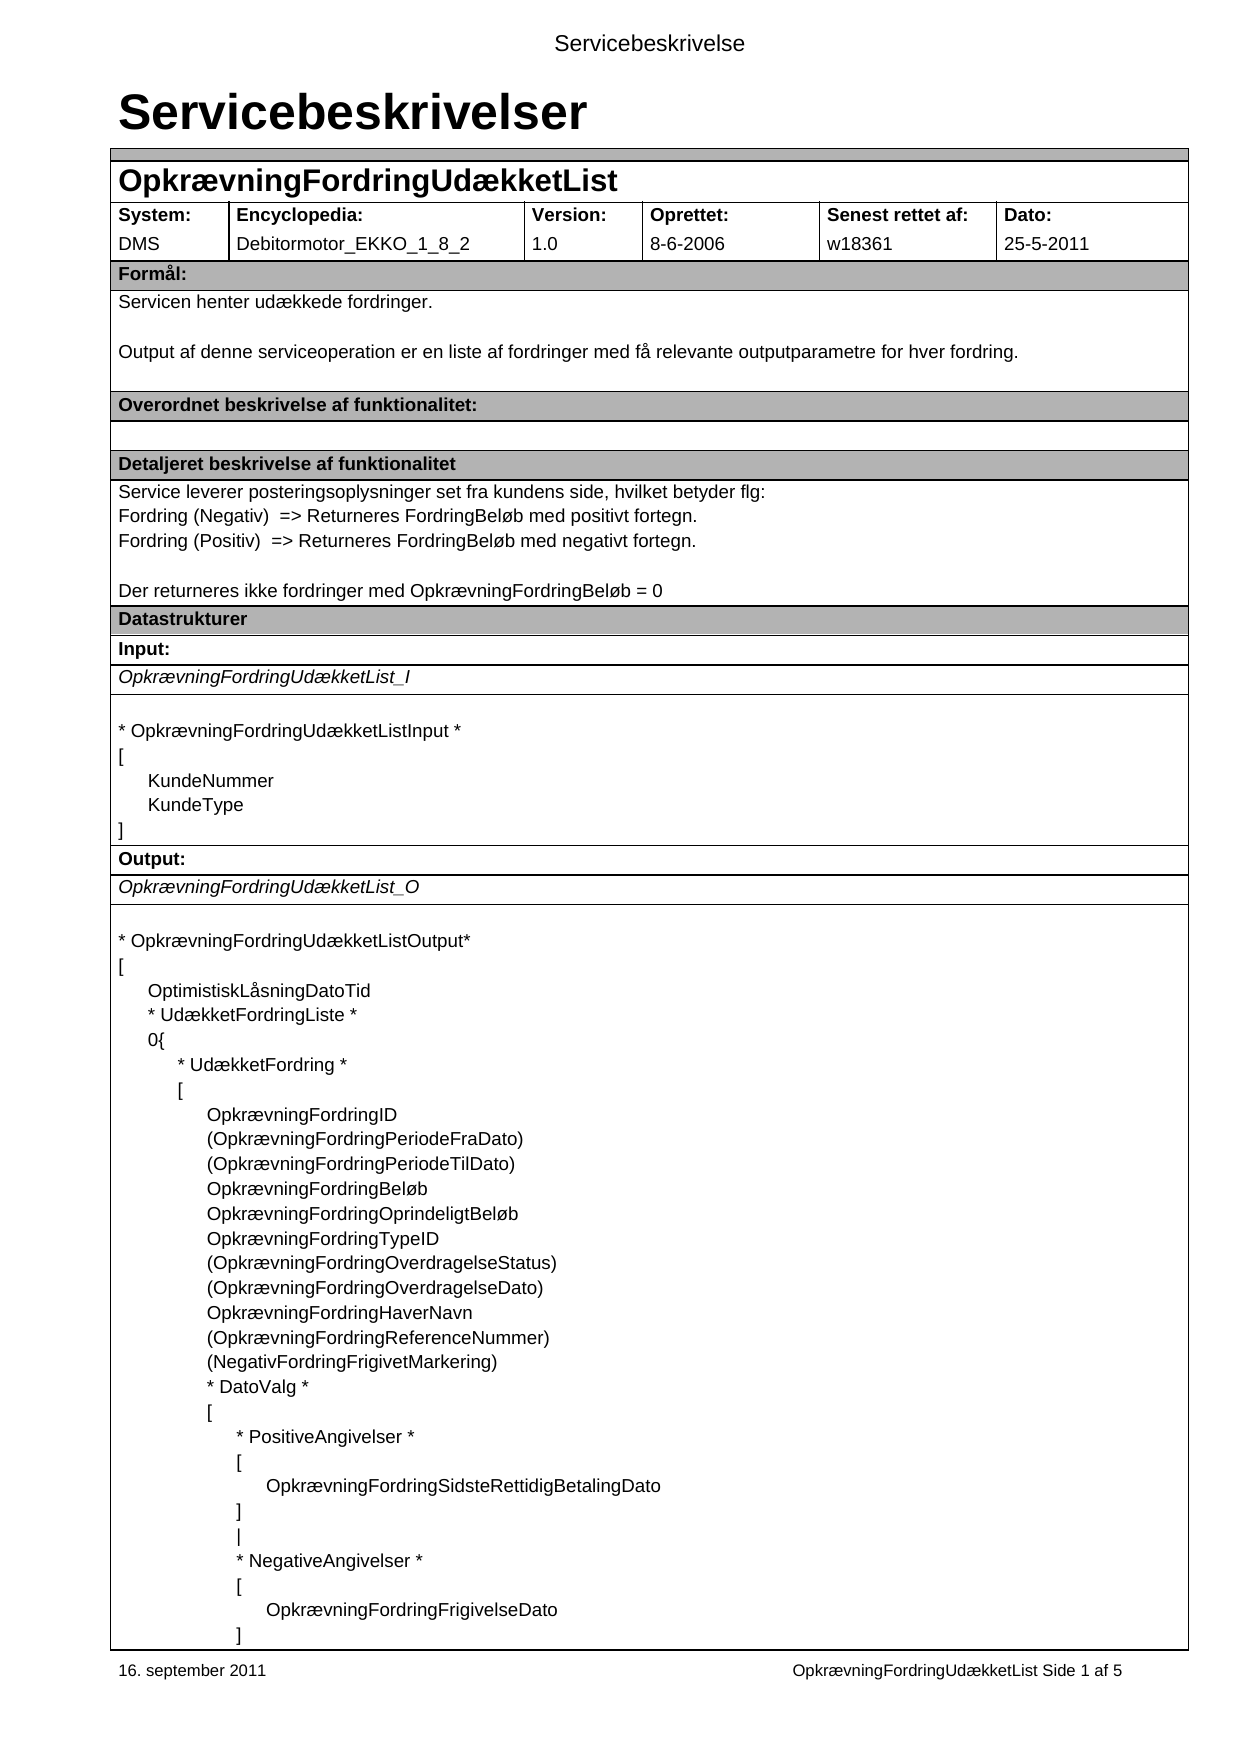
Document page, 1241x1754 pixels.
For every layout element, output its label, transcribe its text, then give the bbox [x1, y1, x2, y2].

table_cell OpkrævningFordringUdækketList_I [111, 666, 1188, 693]
table_cell Senest rettet af: [820, 203, 996, 231]
table_cell Debitormotor_EKKO_1_8_2 [230, 231, 524, 260]
table_cell DMS [111, 231, 228, 260]
table_header [111, 149, 1188, 160]
table_cell Overordnet beskrivelse af funktionalitet: [111, 392, 1188, 420]
table_cell Service leverer posteringsoplysninger set fra kundens side, hvilket betyder flg: Fordring (Negativ) => Returneres FordringBeløb med positivt fortegn. Fordring (Positiv) => Returneres FordringBeløb med negativt fortegn. Der returneres ikke fordringer med OpkrævningFordringBeløb = 0 [111, 481, 1188, 605]
table_cell Detaljeret beskrivelse af funktionalitet [111, 451, 1188, 479]
table_cell Servicen henter udækkede fordringer. Output af denne serviceoperation er en liste af fordringer med få relevante outputparametre for hver fordring. [111, 291, 1188, 391]
table_cell [111, 422, 1188, 449]
table_cell Input: [111, 636, 1188, 664]
table_cell Formål: [111, 262, 1188, 290]
table_cell 8-6-2006 [643, 231, 819, 260]
table_cell Datastrukturer [111, 607, 1188, 634]
table_cell 25-5-2011 [997, 231, 1188, 260]
table_cell Dato: [997, 203, 1188, 231]
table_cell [111, 905, 1188, 1649]
table_cell OpkrævningFordringUdækketList [111, 162, 1188, 201]
text Servicebeskrivelser [118, 82, 1181, 140]
table_cell w18361 [820, 231, 996, 260]
table_cell System: [111, 203, 228, 231]
table_cell Output: [111, 846, 1188, 874]
table_cell Encyclopedia: [230, 203, 524, 231]
table_cell * OpkrævningFordringUdækketListInput * [ KundeNummer KundeType ] [111, 695, 1188, 844]
table_cell Oprettet: [643, 203, 819, 231]
table_cell OpkrævningFordringUdækketList_O [111, 876, 1188, 903]
table_cell 1.0 [525, 231, 642, 260]
table_cell Version: [525, 203, 642, 231]
